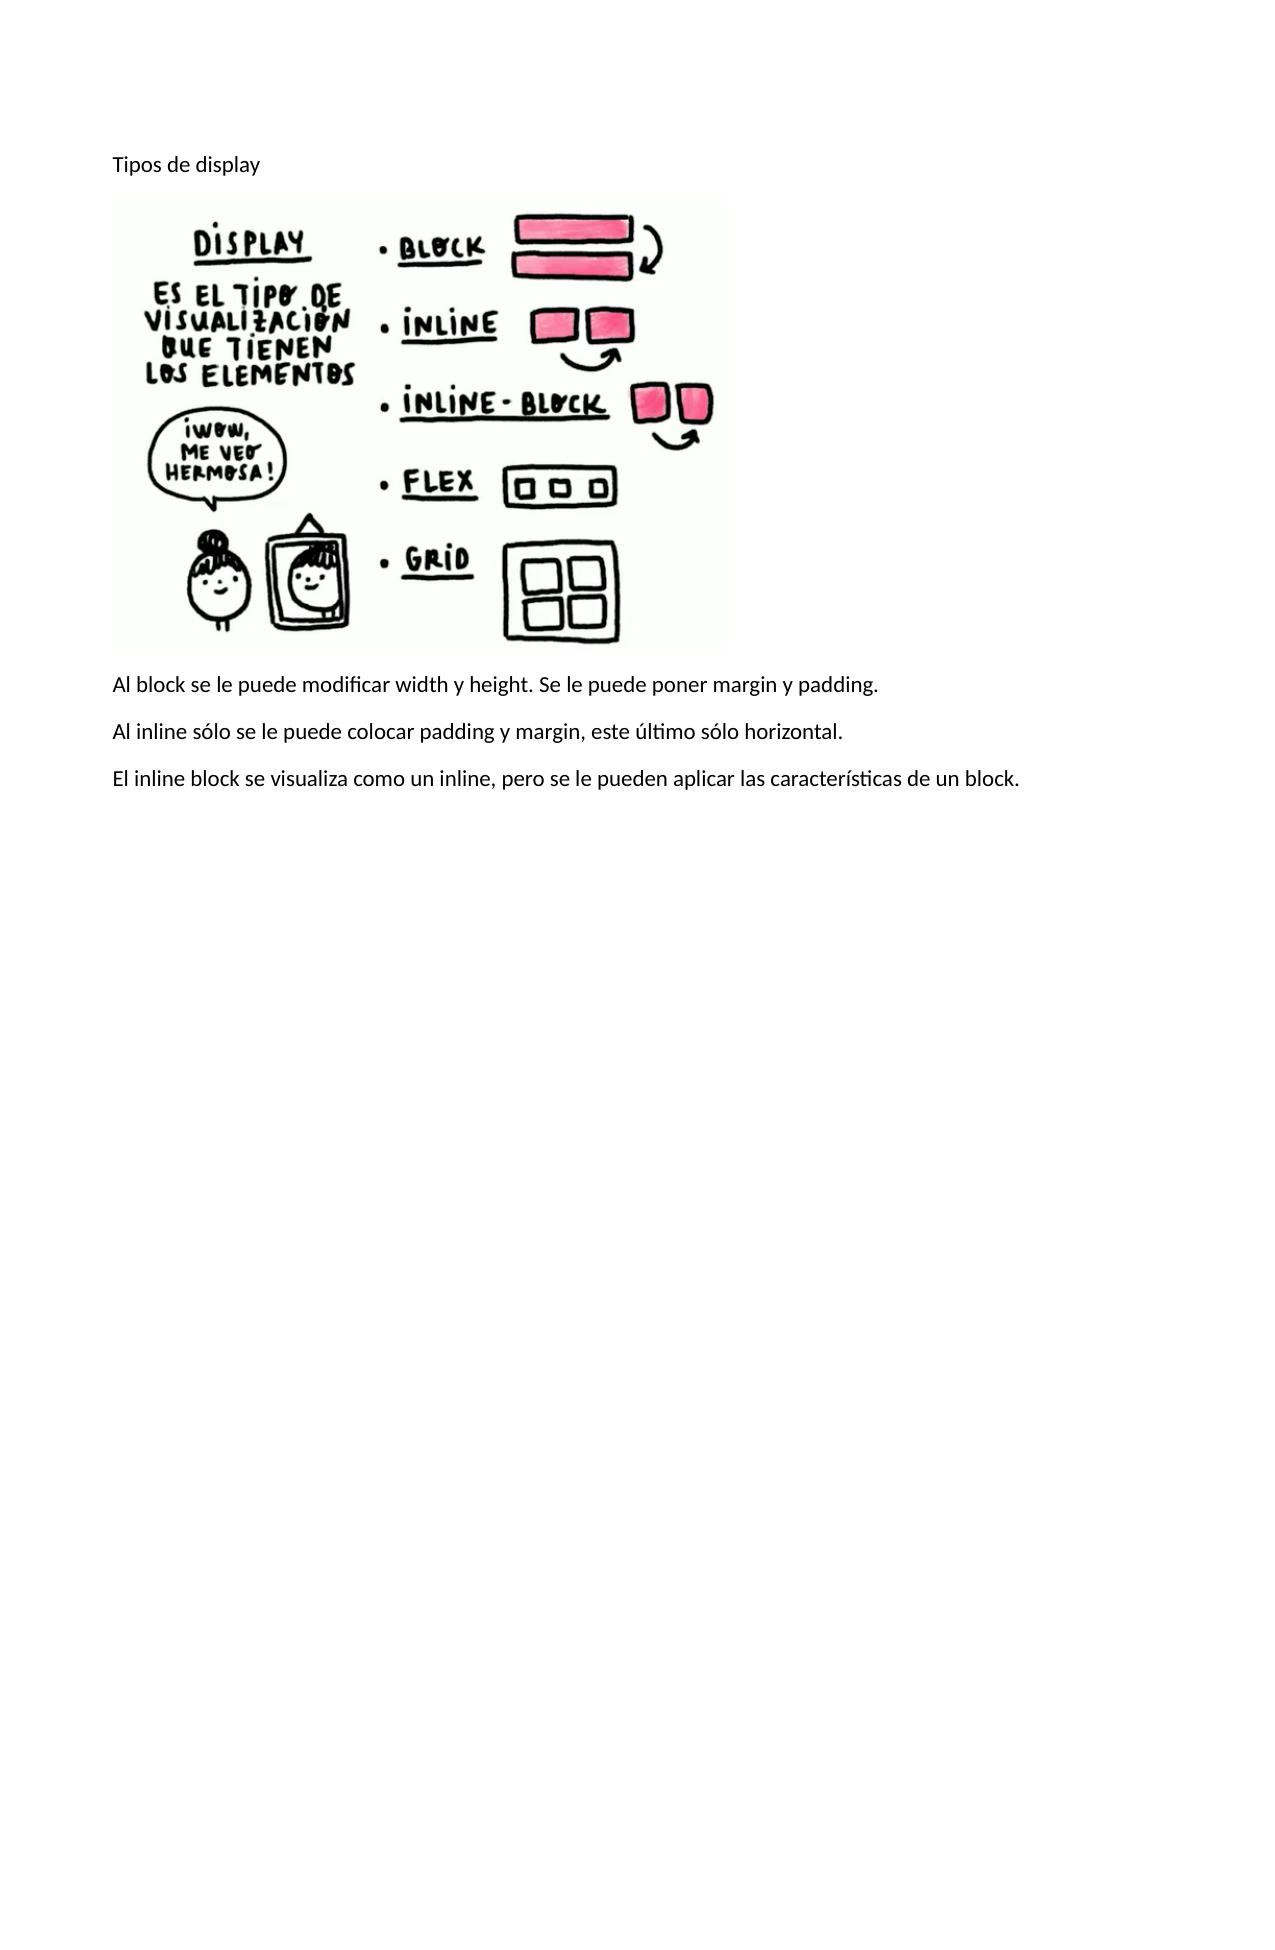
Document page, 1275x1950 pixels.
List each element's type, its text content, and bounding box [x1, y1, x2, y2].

text Al block se le puede modificar width y height. Se le puede poner margin y padding. [112, 670, 1163, 698]
text Tipos de display [112, 150, 1163, 178]
text El inline block se visualiza como un inline, pero se le pueden aplicar las características de un block. [112, 764, 1163, 792]
text Al inline sólo se le puede colocar padding y margin, este último sólo horizontal. [112, 717, 1163, 745]
picture [112, 196, 728, 651]
